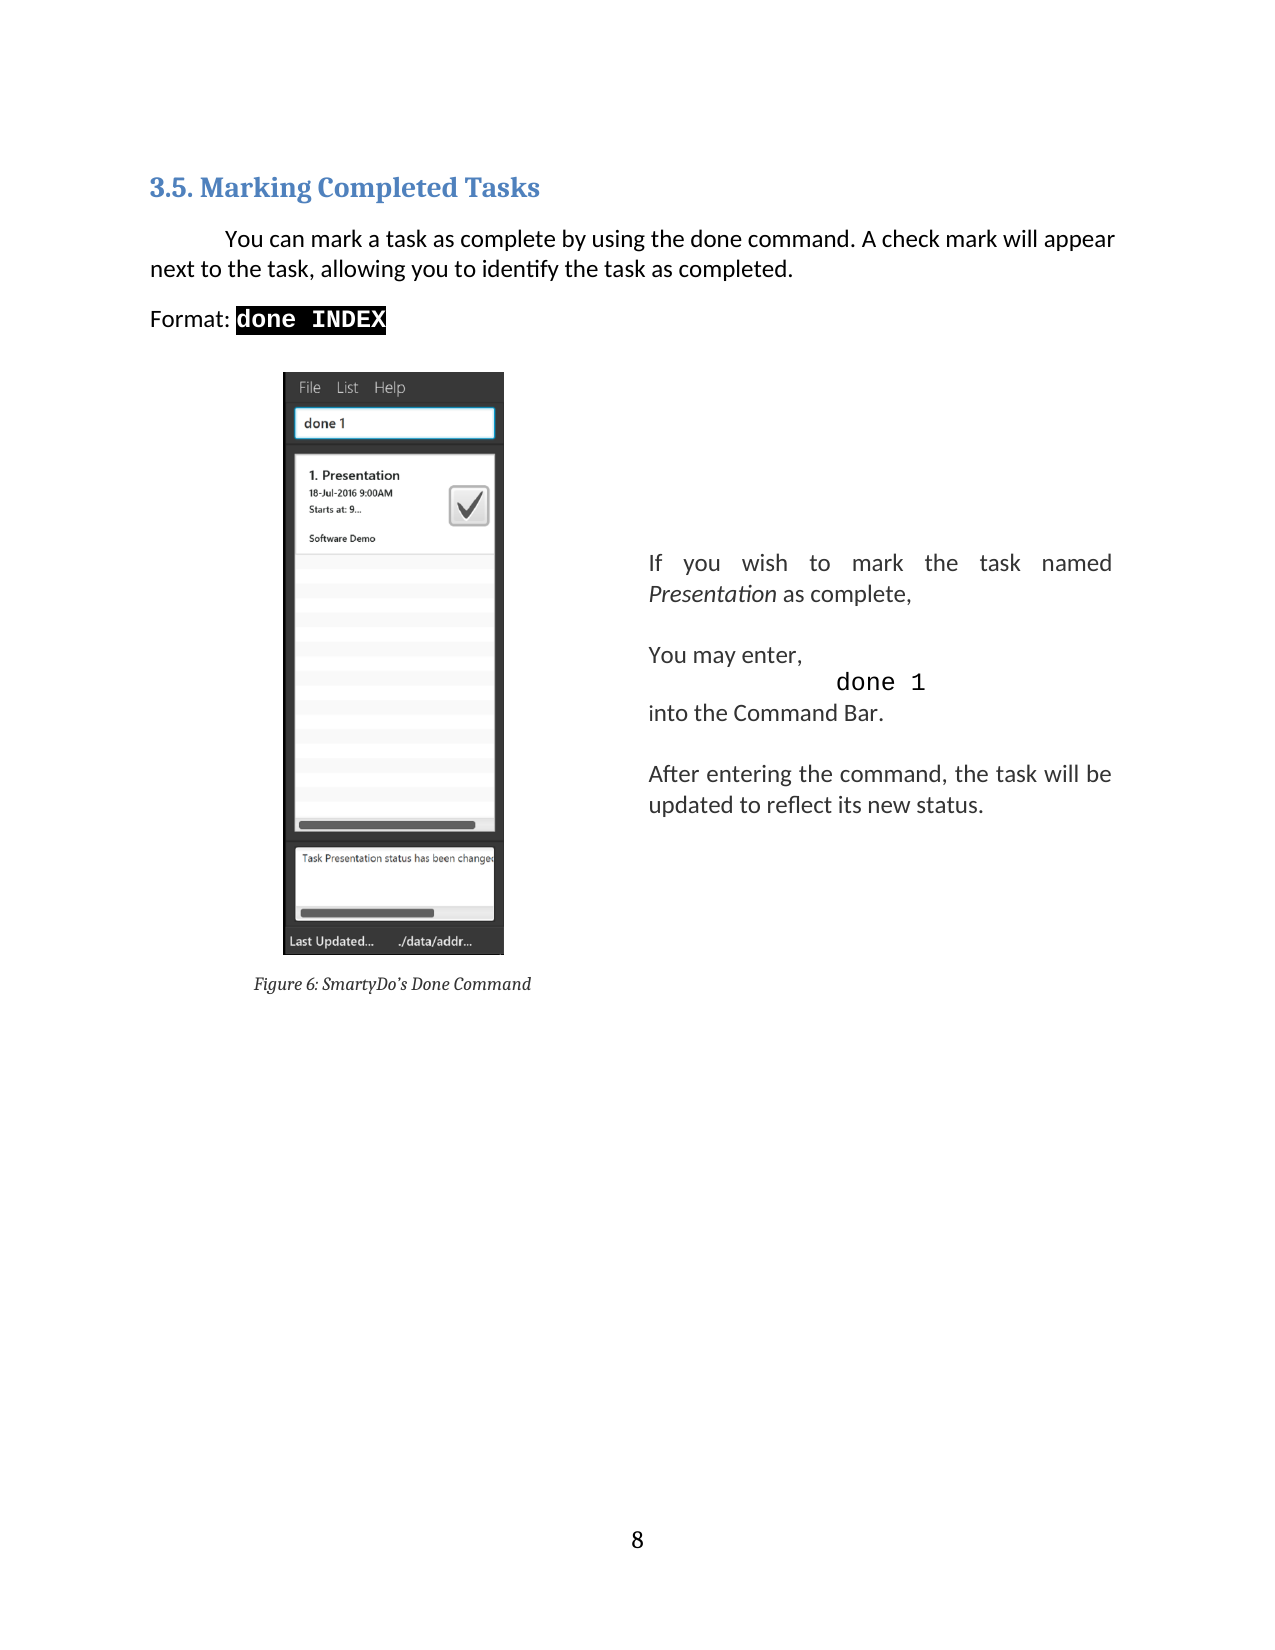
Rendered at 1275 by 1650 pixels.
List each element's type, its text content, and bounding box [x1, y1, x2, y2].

text You can mark a task as complete by using the done command. A check mark will appear next to the task, allowing you to identify the task as completed. [150, 223, 1125, 284]
text Format: done INDEX [150, 303, 1125, 335]
subtitle 3.5. Marking Completed Tasks [150, 171, 1125, 204]
picture [283, 372, 504, 955]
table_header Figure 6: SmartyDo’s Done Command [150, 354, 637, 1013]
table_header If you wish to mark the task named Presentation as complete, You may enter, done 1 into the Command Bar. After entering the command, the task will be updated to reflect its new status. [637, 354, 1124, 1013]
